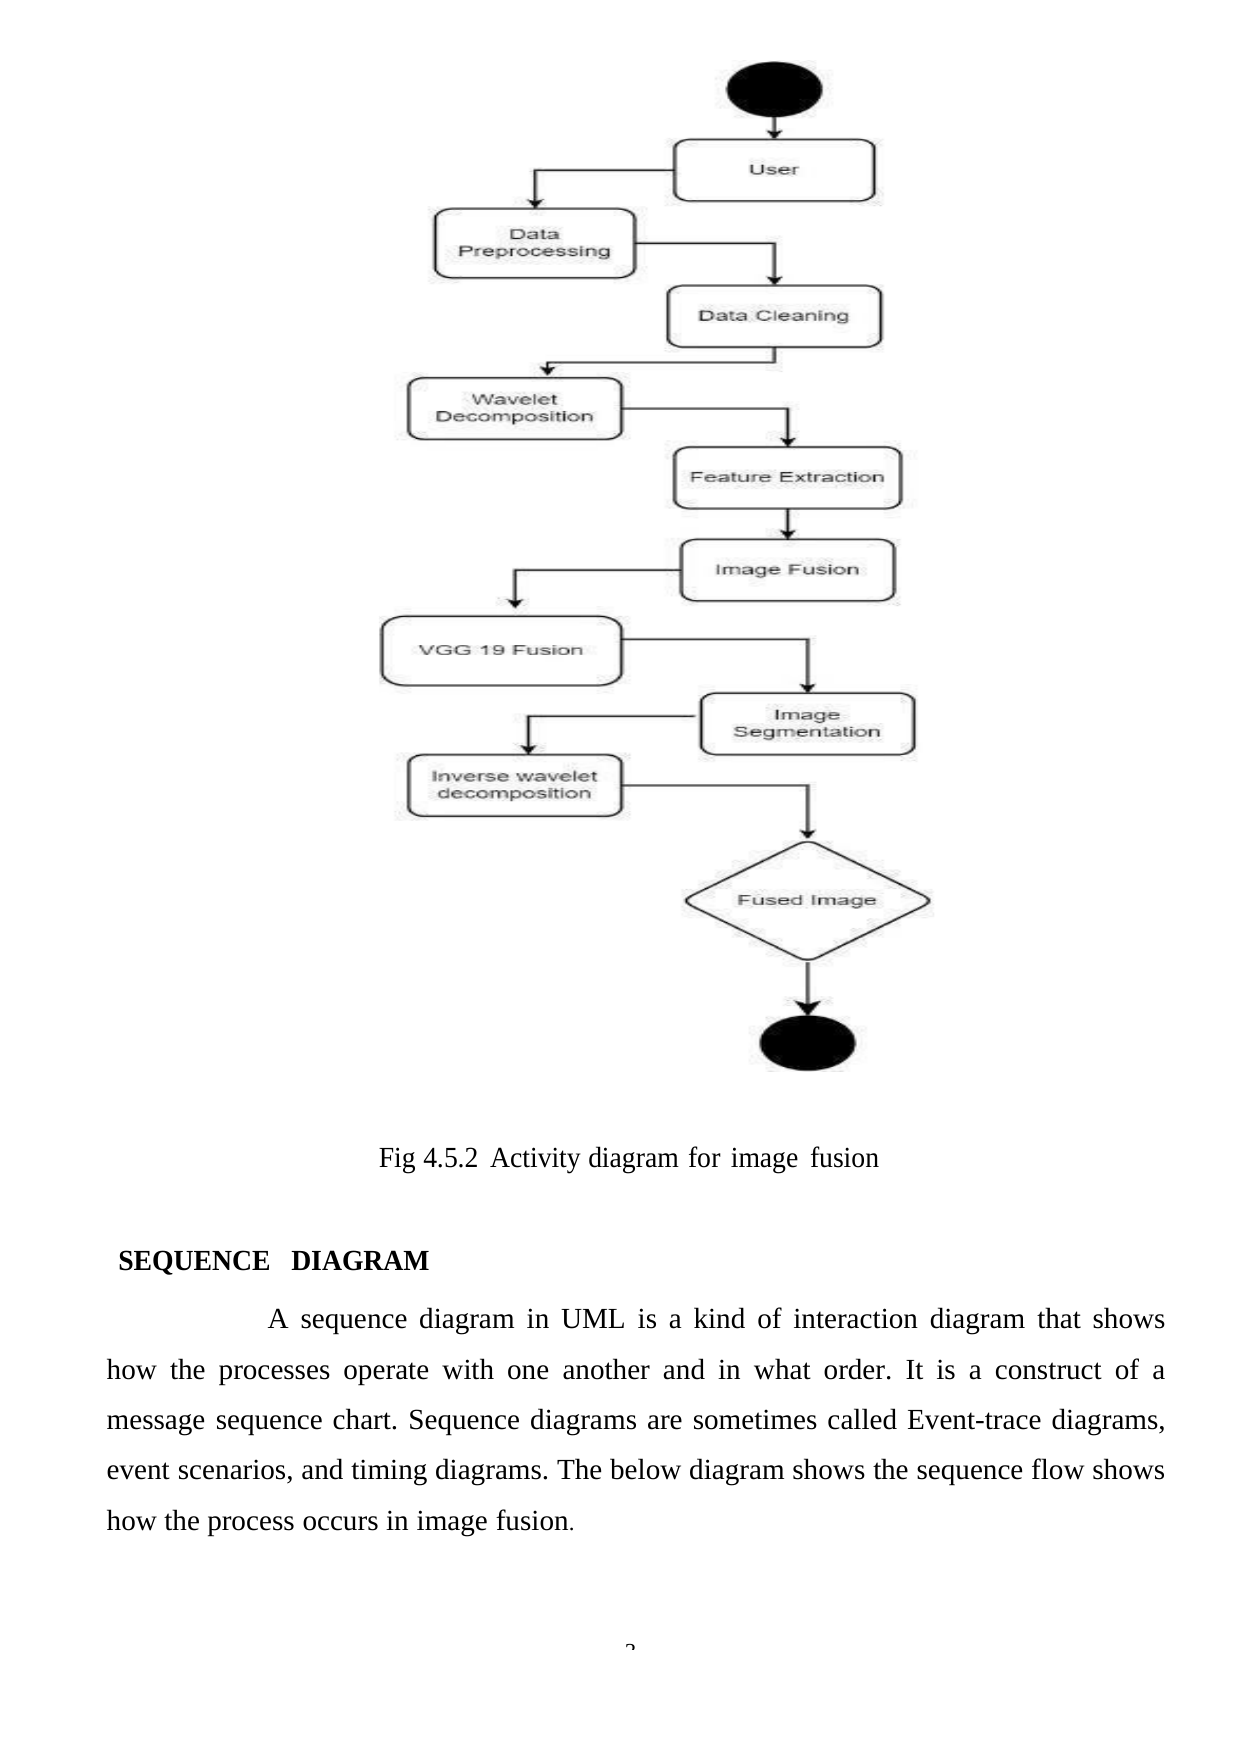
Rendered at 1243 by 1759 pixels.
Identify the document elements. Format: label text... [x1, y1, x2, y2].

subtitle SEQUENCE DIAGRAM [118, 1243, 1224, 1277]
text A sequence diagram in UML is a kind of interaction diagram that shows how the processes operate with one another and in what order. It is a construct of a message sequence chart. Sequence diagrams are sometimes called Event-trace diagrams, event scenarios, and timing diagrams. The below diagram shows the sequence flow shows how the process occurs in image fusion. [106, 1301, 1166, 1536]
picture [378, 60, 935, 1072]
text Fig 4.5.2 Activity diagram for image fusion [188, 1140, 1069, 1173]
